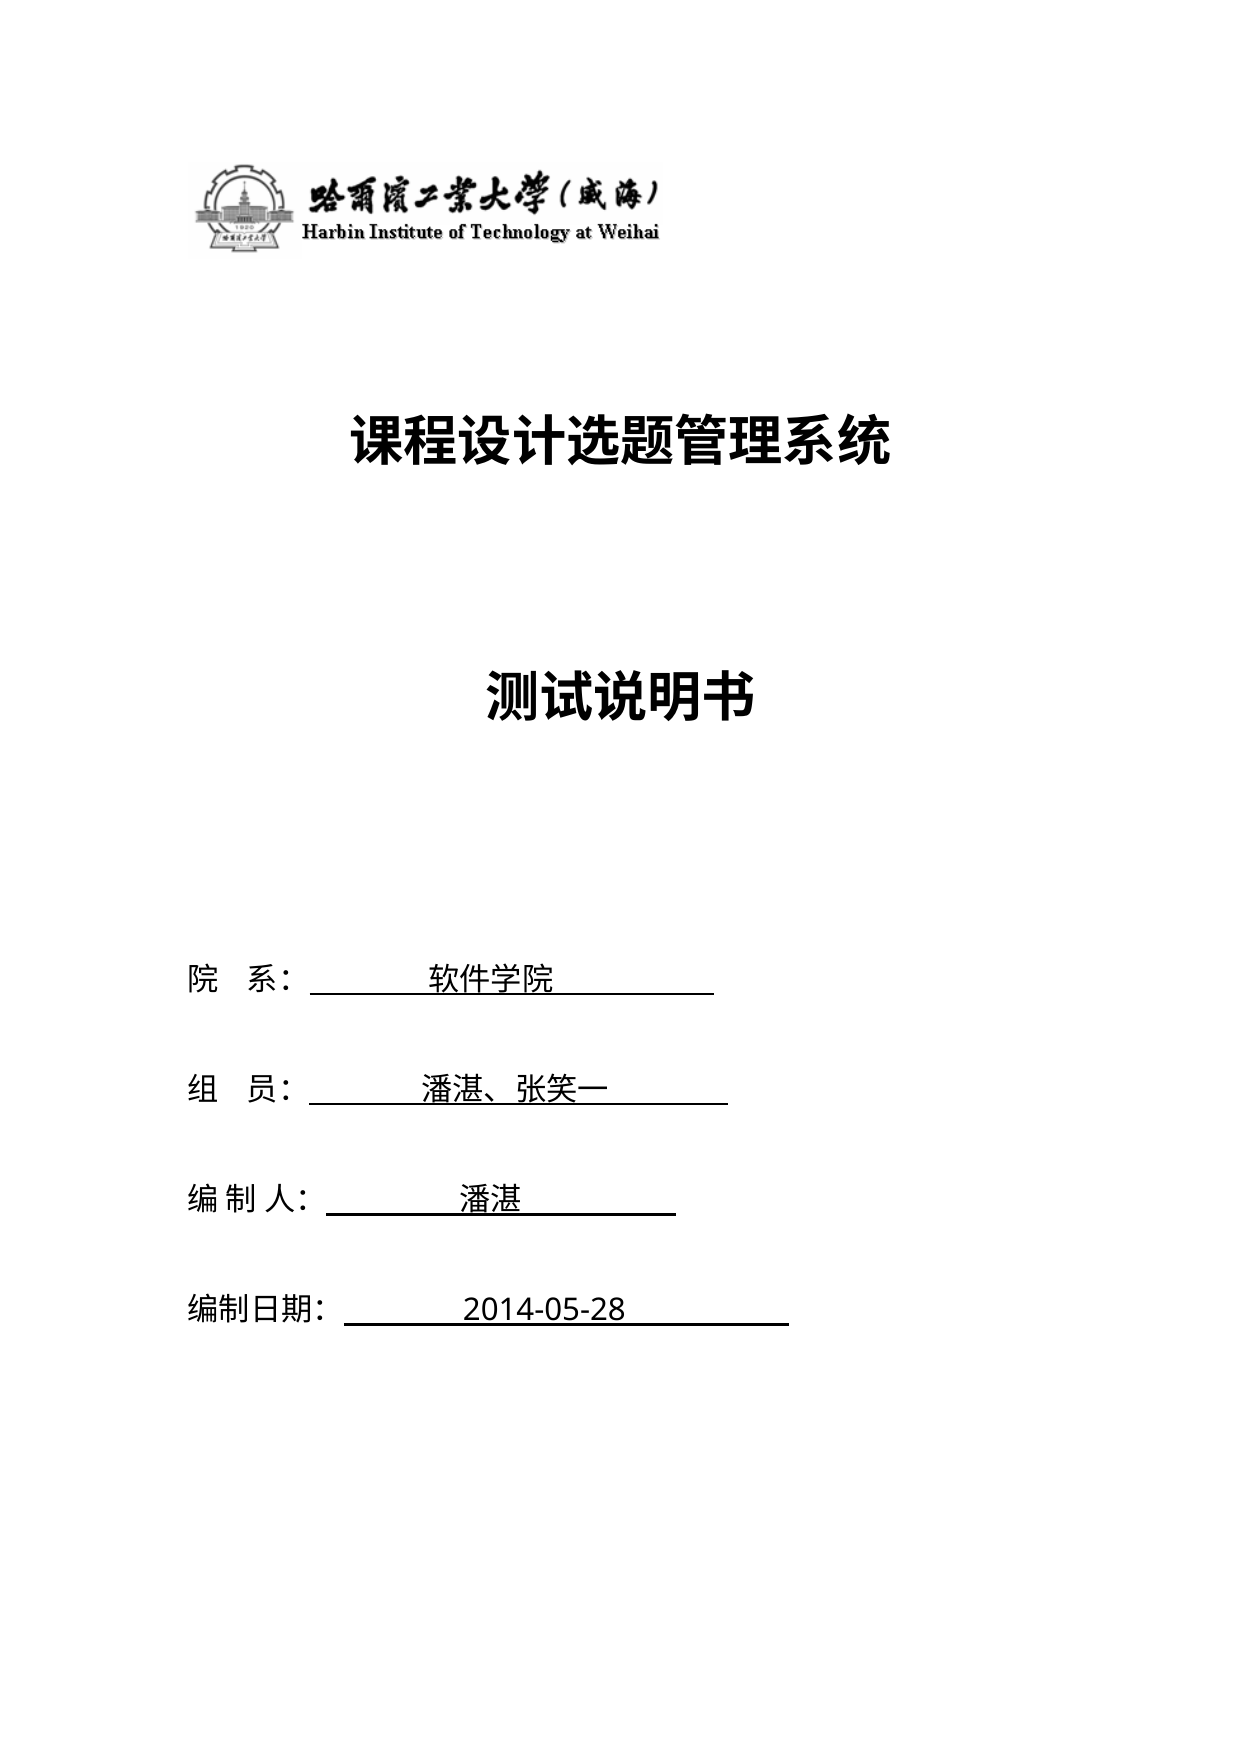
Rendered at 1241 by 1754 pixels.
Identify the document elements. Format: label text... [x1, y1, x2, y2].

text 编 制 人： 潘湛 [187, 1164, 1053, 1229]
text 编制日期： 2014-05-28 [187, 1275, 1053, 1340]
text 组 员： 潘湛、张笑一 [187, 1054, 1053, 1119]
text 院 系： 软件学院 [187, 944, 1053, 1009]
text 测试说明书 [187, 644, 1053, 741]
picture [187, 162, 674, 259]
text 课程设计选题管理系统 [187, 388, 1053, 486]
